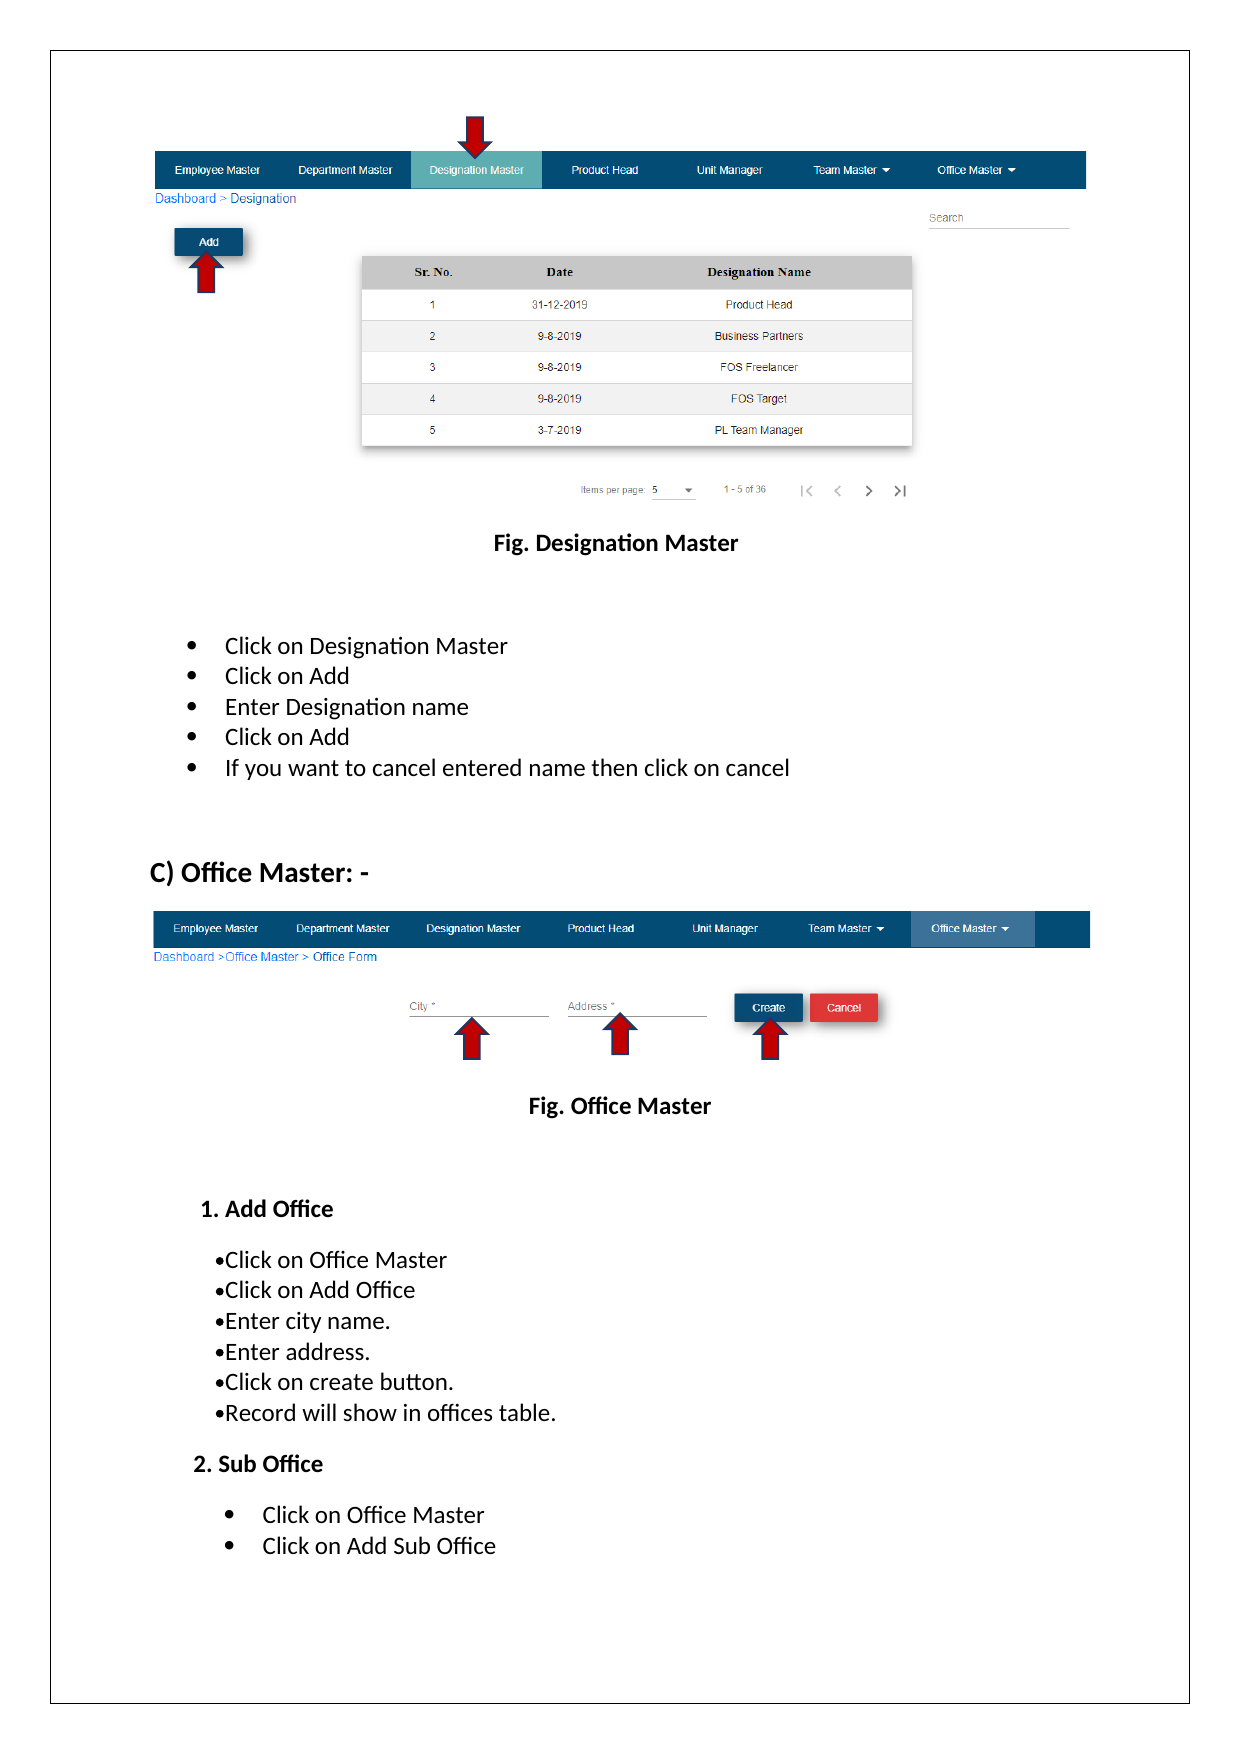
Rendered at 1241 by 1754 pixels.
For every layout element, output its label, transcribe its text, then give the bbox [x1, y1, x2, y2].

list Click on Designation Master [187, 630, 1090, 660]
list Click on Add Office [216, 1274, 1090, 1305]
text C) Office Master: - [150, 854, 1090, 890]
list Enter Designation name [187, 691, 1090, 721]
list If you want to cancel entered name then click on cancel [187, 752, 1090, 782]
list Enter city name. [216, 1305, 1090, 1336]
picture [150, 911, 1091, 1070]
list Click on Office Master [216, 1244, 1090, 1274]
picture [146, 150, 1087, 507]
text Fig. Office Master [150, 1090, 1090, 1121]
list Click on create button. [216, 1366, 1090, 1397]
list Click on Office Master [225, 1499, 1090, 1530]
list Click on Add [187, 721, 1090, 752]
list Record will show in offices table. [216, 1397, 1090, 1427]
list Enter address. [216, 1336, 1090, 1366]
text 1. Add Office [194, 1193, 1090, 1223]
text 2. Sub Office [187, 1448, 1090, 1478]
list Click on Add Sub Office [225, 1530, 1090, 1560]
list Click on Add [187, 660, 1090, 691]
text Fig. Designation Master [142, 527, 1090, 558]
